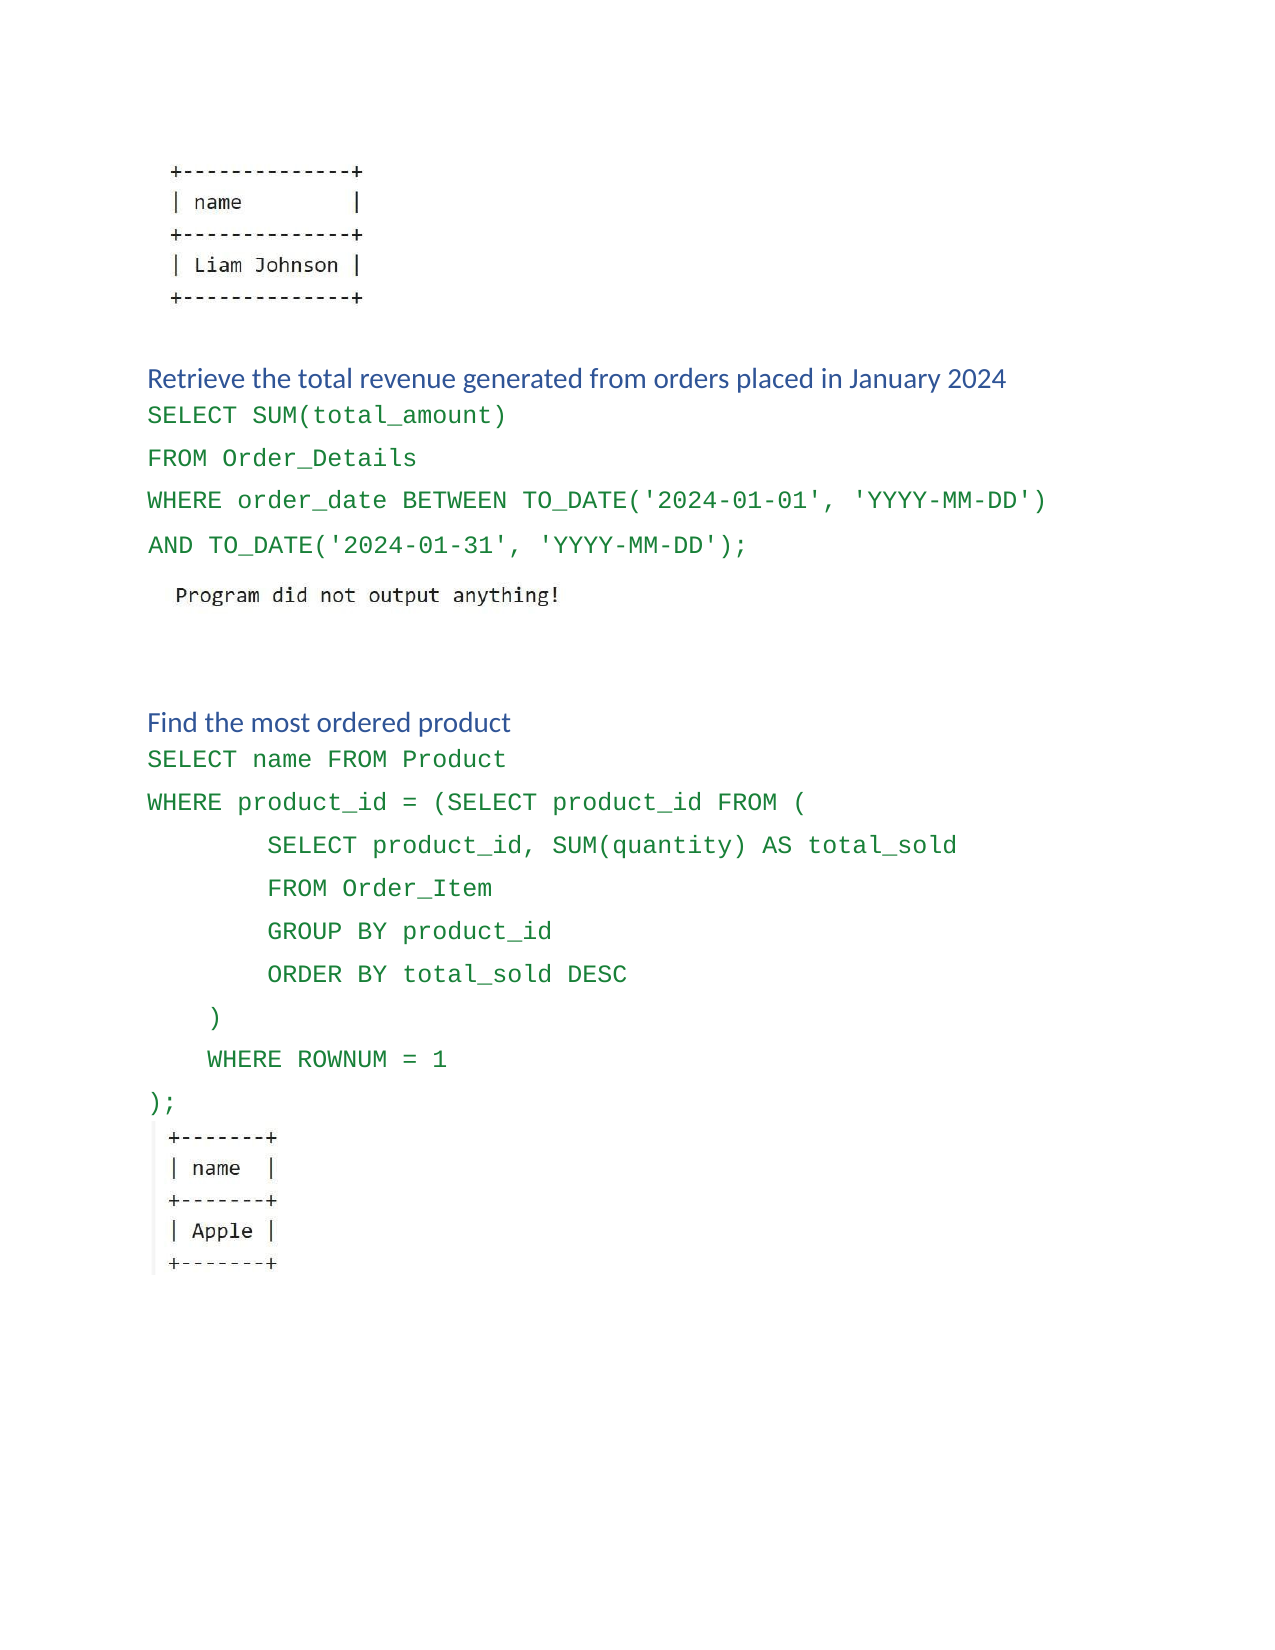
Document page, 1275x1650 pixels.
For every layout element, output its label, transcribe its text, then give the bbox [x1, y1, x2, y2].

picture [165, 575, 572, 621]
picture [151, 1121, 282, 1275]
picture [157, 151, 381, 318]
subtitle Retrieve the total revenue generated from orders placed in January 2024 [147, 360, 1229, 396]
text WHERE product_id = (SELECT product_id FROM ( [147, 789, 1229, 818]
text GROUP BY product_id [147, 918, 1229, 947]
text SELECT name FROM Product [147, 747, 1229, 775]
text SELECT SUM(total_amount) [147, 402, 1229, 431]
text WHERE ROWNUM = 1 [147, 1047, 1229, 1075]
text WHERE order_date BETWEEN TO_DATE('2024-01-01', 'YYYY-MM-DD') AND TO_DATE('2024-01-31', 'YYYY-MM-DD'); [147, 488, 1229, 561]
text FROM Order_Details [147, 445, 1229, 473]
text ORDER BY total_sold DESC [147, 961, 1229, 989]
text ) [147, 1004, 1229, 1032]
subtitle Find the most ordered product [147, 704, 1229, 740]
text SELECT product_id, SUM(quantity) AS total_sold [147, 832, 1229, 861]
text ); [147, 1090, 1229, 1118]
text FROM Order_Item [147, 875, 1229, 904]
